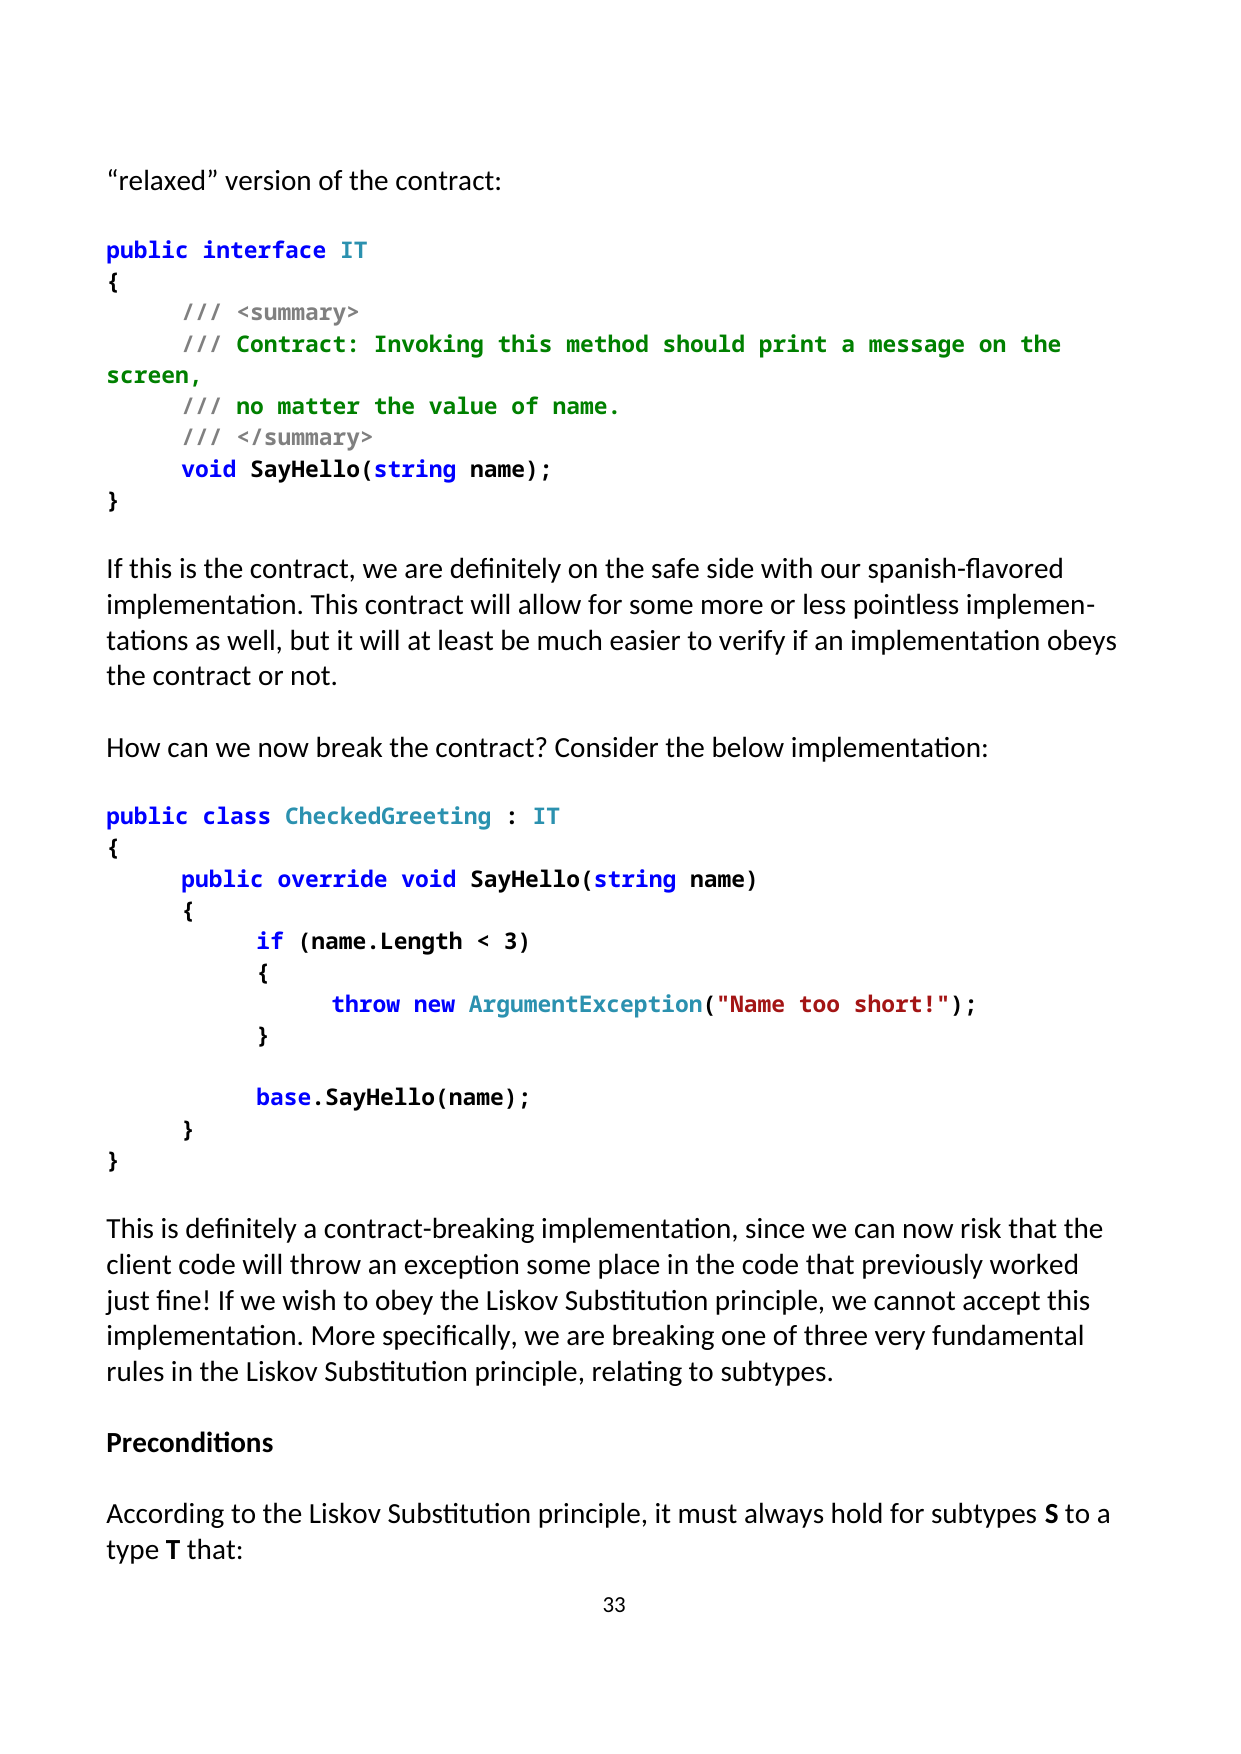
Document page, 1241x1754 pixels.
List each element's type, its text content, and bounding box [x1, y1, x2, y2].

text /// <summary> [106, 296, 1121, 327]
text According to the Liskov Substitution principle, it must always hold for subtypes S to a type T that: [106, 1496, 1121, 1567]
text If this is the contract, we are definitely on the safe side with our spanish-flavored implementation. This contract will allow for some more or less pointless implementations as well, but it will at least be much easier to verify if an implementation obeys the contract or not. [106, 551, 1121, 693]
text { [106, 831, 1121, 862]
text /// no matter the value of name. [106, 390, 1121, 421]
text /// </summary> [106, 421, 1121, 452]
text How can we now break the contract? Consider the below implementation: [106, 729, 1121, 764]
text } [106, 1144, 1121, 1175]
text if (name.Length < 3) [181, 925, 1121, 956]
text { [106, 894, 1121, 925]
text base.SayHello(name); [181, 1081, 1121, 1112]
text This is definitely a contract-breaking implementation, since we can now risk that the client code will throw an exception some place in the code that previously worked just fine! If we wish to obey the Liskov Substitution principle, we cannot accept this implementation. More specifically, we are breaking one of three very fundamental rules in the Liskov Substitution principle, relating to subtypes. [106, 1211, 1121, 1389]
text } [106, 484, 1121, 515]
text } [181, 1019, 1121, 1050]
text public override void SayHello(string name) [106, 862, 1121, 894]
text /// Contract: Invoking this method should print a message on the screen, [106, 327, 1121, 390]
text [106, 162, 1121, 198]
text { [181, 956, 1121, 987]
text } [106, 1112, 1121, 1144]
text throw new ArgumentException("Name too short!"); [256, 987, 1121, 1019]
text public class CheckedGreeting : IT [106, 800, 1121, 831]
text public interface IT [106, 234, 1121, 265]
text void SayHello(string name); [106, 452, 1121, 484]
subtitle Preconditions [106, 1424, 1121, 1460]
text { [106, 265, 1121, 296]
